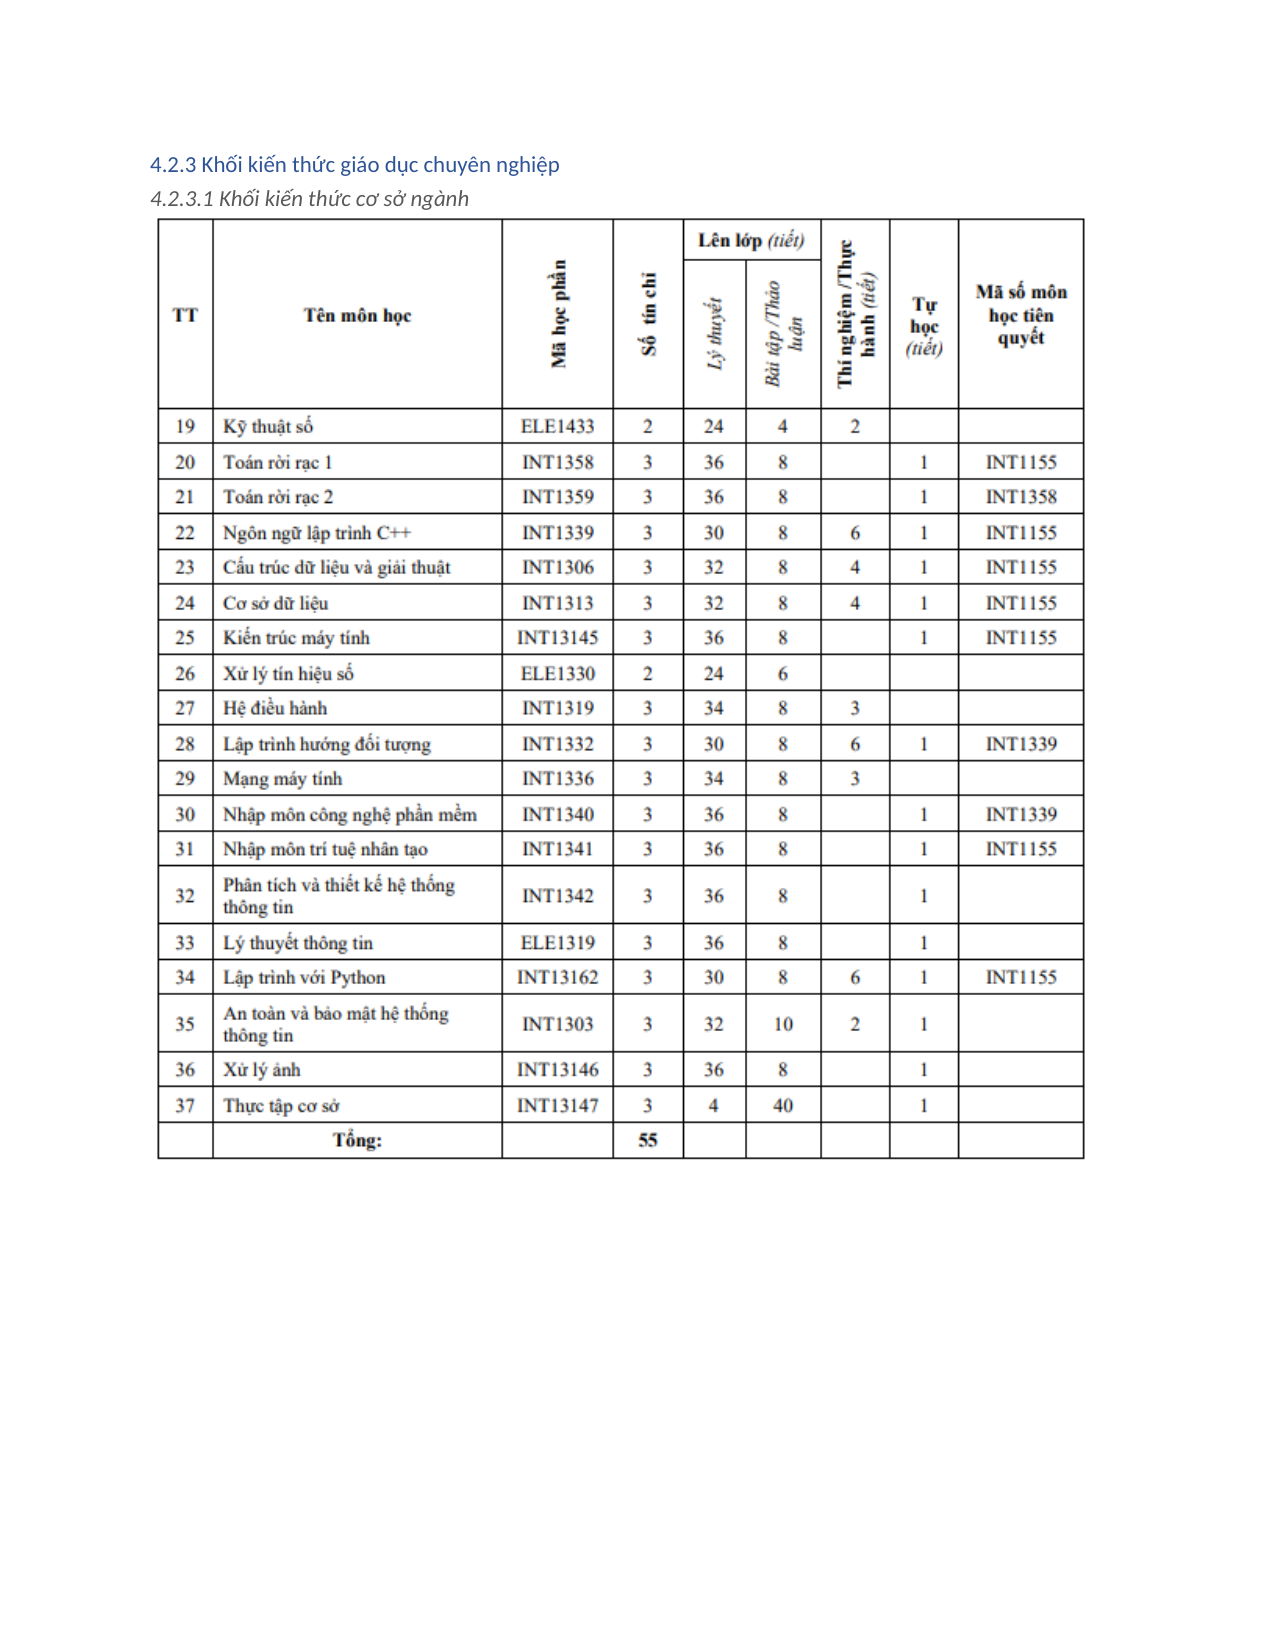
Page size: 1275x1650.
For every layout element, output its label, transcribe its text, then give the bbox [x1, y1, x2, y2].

subtitle 4.2.3.1 Khối kiến thức cơ sở ngành [150, 184, 1125, 212]
picture [150, 214, 1091, 1164]
subtitle 4.2.3 Khối kiến thức giáo dục chuyên nghiệp [150, 150, 1125, 178]
